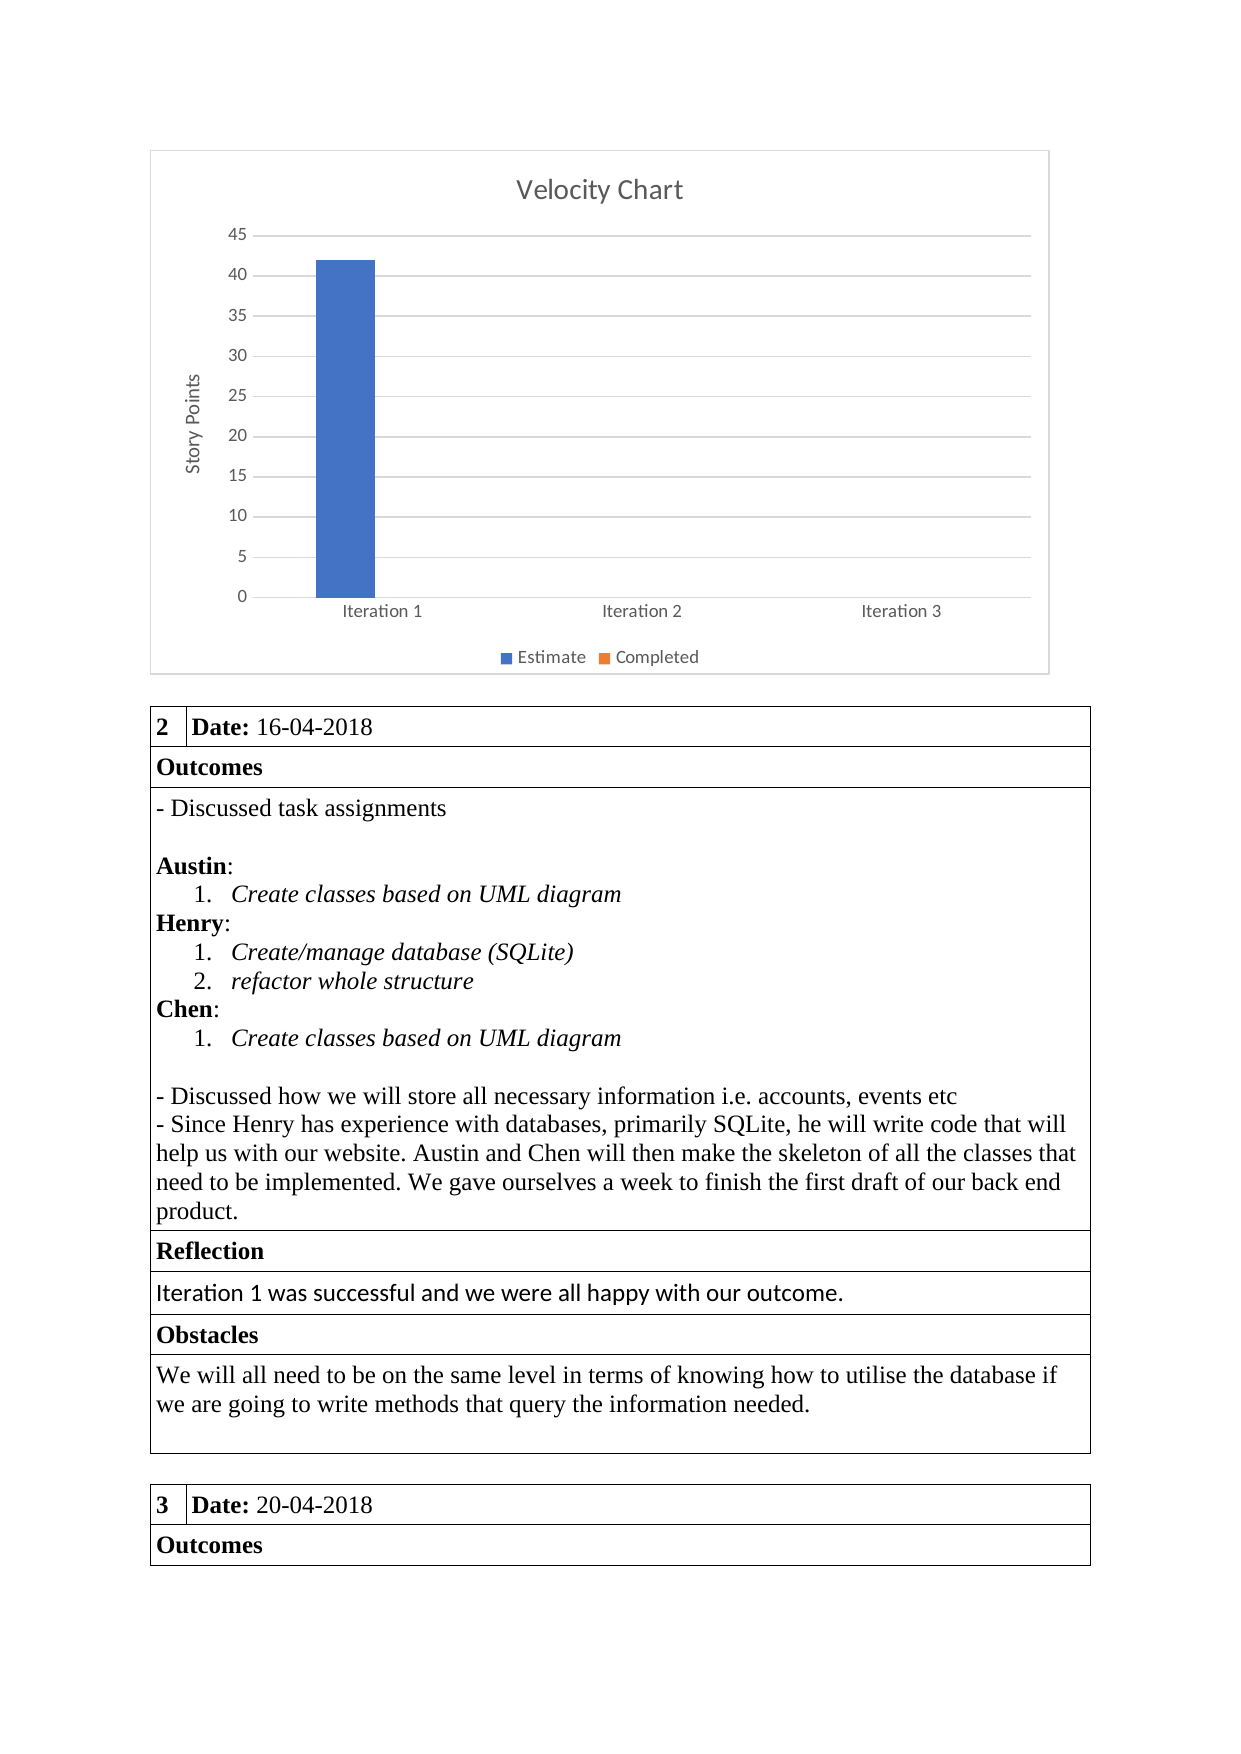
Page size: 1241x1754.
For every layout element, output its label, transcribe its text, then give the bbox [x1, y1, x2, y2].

table_cell - Discussed task assignments Austin: Create classes based on UML diagram Henry: Create/manage database (SQLite) refactor whole structure Chen: Create classes based on UML diagram - Discussed how we will store all necessary information i.e. accounts, events etc - Since Henry has experience with databases, primarily SQLite, he will write code that will help us with our website. Austin and Chen will then make the skeleton of all the classes that need to be implemented. We gave ourselves a week to finish the first draft of our back end product. [151, 788, 1090, 1230]
table_header Date: 16-04-2018 [187, 707, 1090, 746]
table_header 2 [151, 707, 186, 746]
table_cell Outcomes [151, 1525, 1090, 1565]
table_cell Outcomes [151, 747, 1090, 787]
table_cell Iteration 1 was successful and we were all happy with our outcome. [151, 1272, 1090, 1313]
table_cell We will all need to be on the same level in terms of knowing how to utilise the database if we are going to write methods that query the information needed. [151, 1355, 1090, 1452]
table_header Date: 20-04-2018 [187, 1485, 1090, 1524]
table_cell Reflection [151, 1231, 1090, 1271]
table_cell Obstacles [151, 1315, 1090, 1354]
table_header 3 [151, 1485, 186, 1524]
